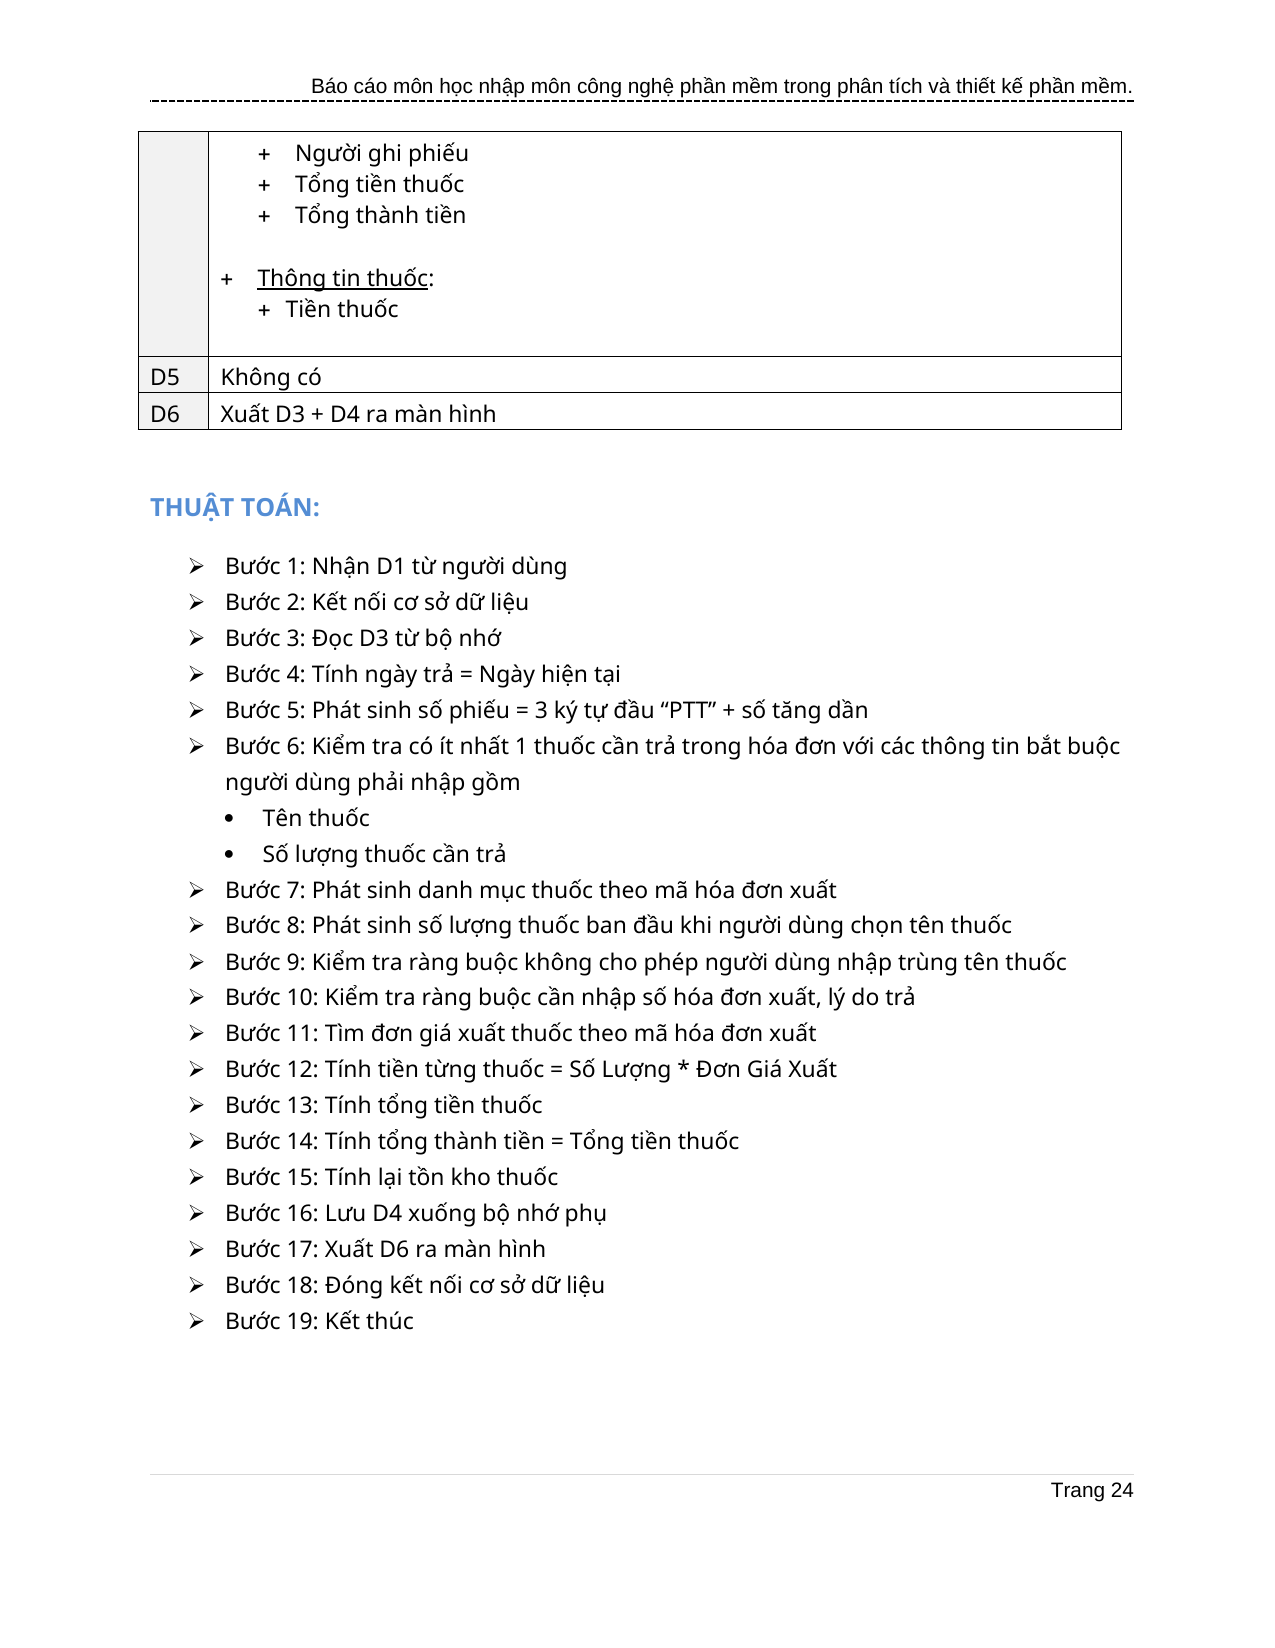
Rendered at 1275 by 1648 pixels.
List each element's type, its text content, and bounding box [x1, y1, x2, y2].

list Bước 8: Phát sinh số lượng thuốc ban đầu khi người dùng chọn tên thuốc [187, 909, 1134, 941]
list Tên thuốc [225, 802, 1134, 833]
list Bước 19: Kết thúc [187, 1305, 1134, 1336]
list Bước 13: Tính tổng tiền thuốc [187, 1089, 1134, 1120]
list Bước 14: Tính tổng thành tiền = Tổng tiền thuốc [187, 1125, 1134, 1156]
table_cell D4 [139, 132, 208, 356]
table_cell D6 [139, 393, 208, 429]
list Bước 3: Đọc D3 từ bộ nhớ [187, 622, 1134, 653]
table_cell D5 [139, 357, 208, 392]
table_cell Không có [209, 357, 1121, 392]
list Bước 18: Đóng kết nối cơ sở dữ liệu [187, 1269, 1134, 1300]
list Bước 10: Kiểm tra ràng buộc cần nhập số hóa đơn xuất, lý do trả [187, 981, 1134, 1013]
list Bước 12: Tính tiền từng thuốc = Số Lượng * Đơn Giá Xuất [187, 1053, 1134, 1084]
table_cell Xuất D3 + D4 ra màn hình [209, 393, 1121, 429]
list Bước 15: Tính lại tồn kho thuốc [187, 1161, 1134, 1192]
list Bước 11: Tìm đơn giá xuất thuốc theo mã hóa đơn xuất [187, 1017, 1134, 1048]
text THUẬT TOÁN: [150, 490, 1134, 524]
list Bước 9: Kiểm tra ràng buộc không cho phép người dùng nhập trùng tên thuốc [187, 945, 1134, 977]
list Bước 17: Xuất D6 ra màn hình [187, 1233, 1134, 1264]
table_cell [209, 132, 1121, 356]
list Bước 4: Tính ngày trả = Ngày hiện tại [187, 658, 1134, 689]
list Bước 2: Kết nối cơ sở dữ liệu [187, 586, 1134, 617]
list Bước 1: Nhận D1 từ người dùng [187, 550, 1134, 581]
list Số lượng thuốc cần trả [225, 838, 1134, 869]
list Bước 6: Kiểm tra có ít nhất 1 thuốc cần trả trong hóa đơn với các thông tin bắt buộc người dùng phải nhập gồm [187, 730, 1134, 797]
list Bước 16: Lưu D4 xuống bộ nhớ phụ [187, 1197, 1134, 1228]
list Bước 5: Phát sinh số phiếu = 3 ký tự đầu “PTT” + số tăng dần [187, 694, 1134, 725]
list Bước 7: Phát sinh danh mục thuốc theo mã hóa đơn xuất [187, 873, 1134, 905]
